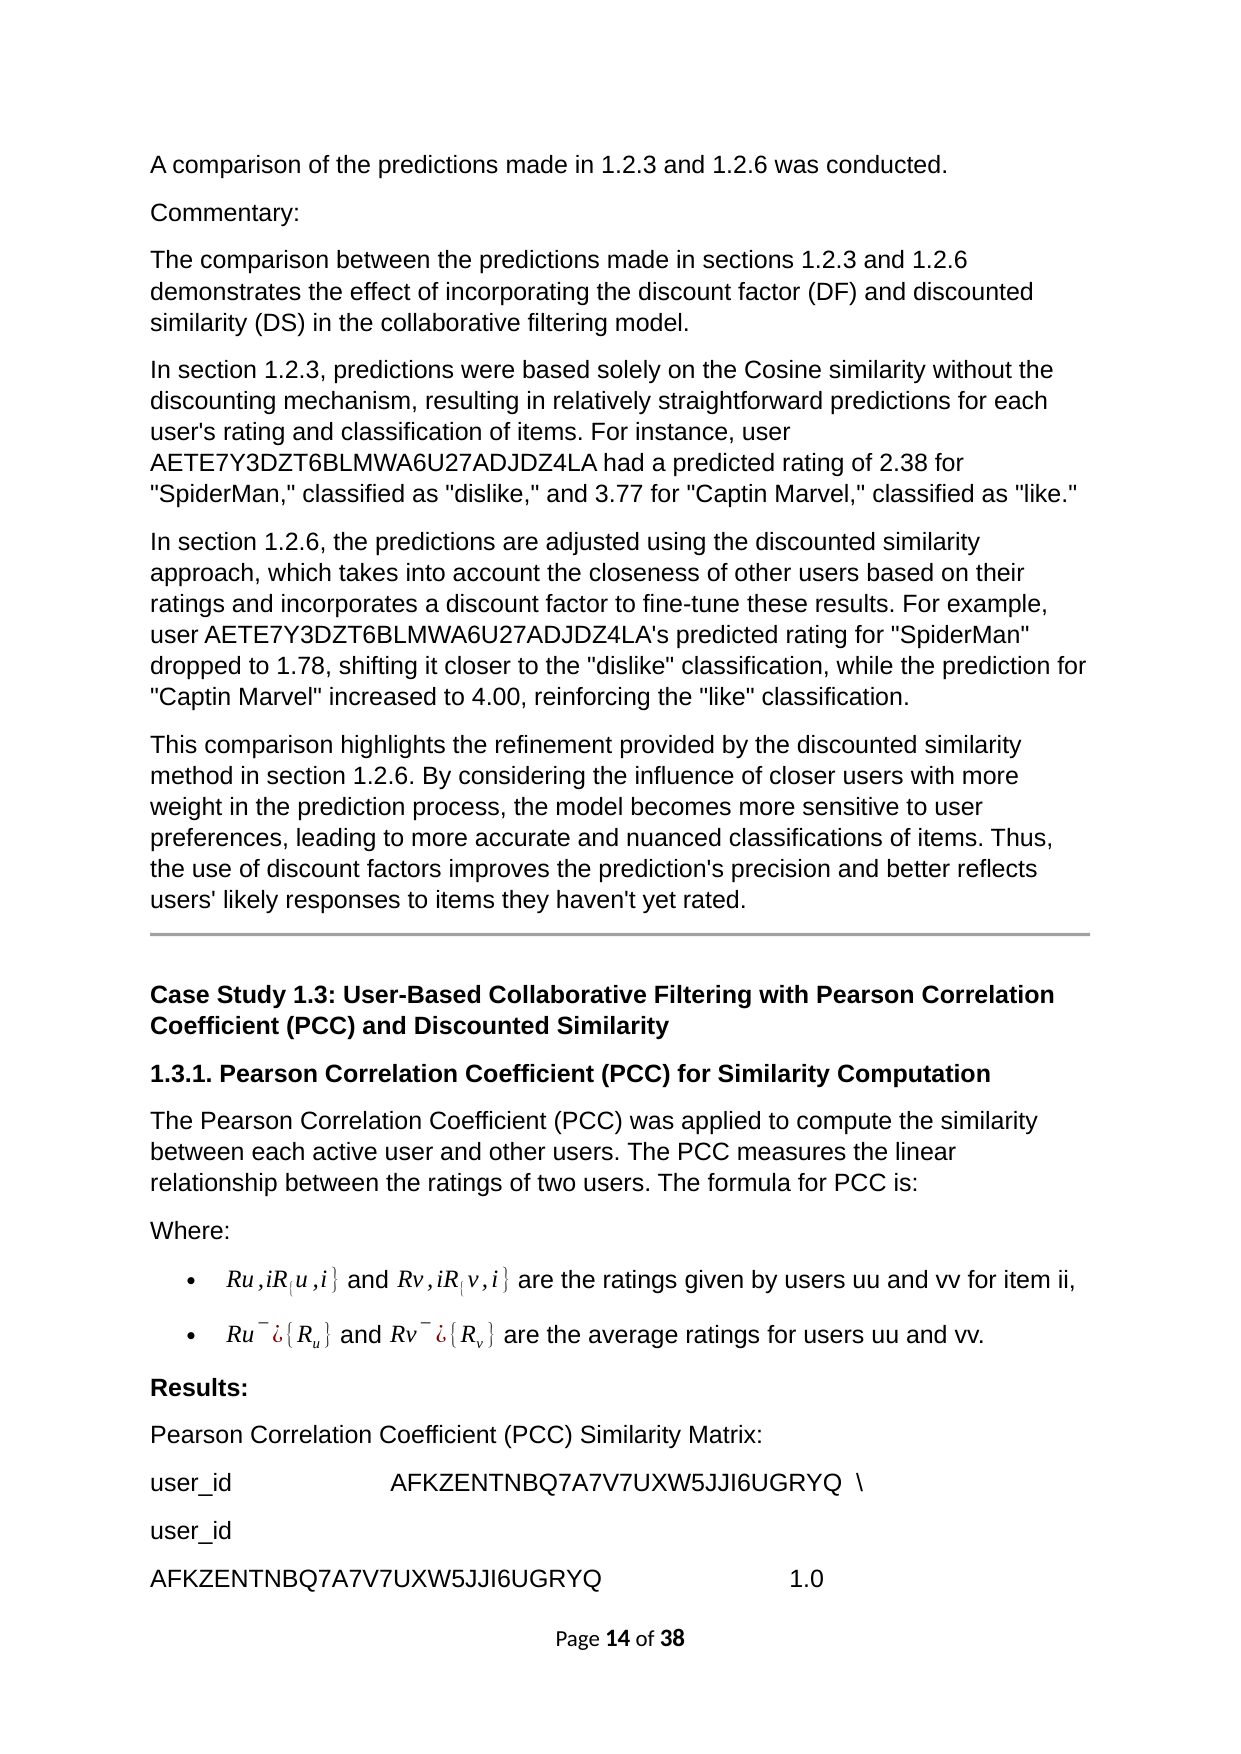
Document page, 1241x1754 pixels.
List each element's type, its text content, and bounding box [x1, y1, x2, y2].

text Results: [150, 1373, 1090, 1402]
text 1.3.1. Pearson Correlation Coefficient (PCC) for Similarity Computation [150, 1058, 1090, 1087]
text This comparison highlights the refinement provided by the discounted similarity method in section 1.2.6. By considering the influence of closer users with more weight in the prediction process, the model becomes more sensitive to user preferences, leading to more accurate and nuanced classifications of items. Thus, the use of discount factors improves the prediction's precision and better reflects users' likely responses to items they haven't yet rated. [150, 730, 1090, 914]
text Case Study 1.3: User-Based Collaborative Filtering with Pearson Correlation Coefficient (PCC) and Discounted Similarity [150, 980, 1090, 1039]
text Where: [150, 1216, 1090, 1245]
text Pearson Correlation Coefficient (PCC) Similarity Matrix: [150, 1421, 1090, 1449]
text user_id [150, 1516, 1090, 1545]
text The Pearson Correlation Coefficient (PCC) was applied to compute the similarity between each active user and other users. The PCC measures the linear relationship between the ratings of two users. The formula for PCC is: [150, 1106, 1090, 1197]
text AFKZENTNBQ7A7V7UXW5JJI6UGRYQ 1.0 [150, 1564, 1090, 1592]
text user_id AFKZENTNBQ7A7V7UXW5JJI6UGRYQ \ [150, 1468, 1090, 1497]
list and are the ratings given by users uu and vv for item ii, [187, 1264, 1090, 1299]
list and are the average ratings for users uu and vv. [187, 1318, 1090, 1354]
text Commentary: [150, 198, 1090, 226]
text In section 1.2.6, the predictions are adjusted using the discounted similarity approach, which takes into account the closeness of other users based on their ratings and incorporates a discount factor to fine-tune these results. For example, user AETE7Y3DZT6BLMWA6U27ADJDZ4LA's predicted rating for "SpiderMan" dropped to 1.78, shifting it closer to the "dislike" classification, while the prediction for "Captin Marvel" increased to 4.00, reinforcing the "like" classification. [150, 527, 1090, 711]
text In section 1.2.3, predictions were based solely on the Cosine similarity without the discounting mechanism, resulting in relatively straightforward predictions for each user's rating and classification of items. For instance, user AETE7Y3DZT6BLMWA6U27ADJDZ4LA had a predicted rating of 2.38 for "SpiderMan," classified as "dislike," and 3.77 for "Captin Marvel," classified as "like." [150, 355, 1090, 508]
text A comparison of the predictions made in 1.2.3 and 1.2.6 was conducted. [150, 150, 1090, 179]
text The comparison between the predictions made in sections 1.2.3 and 1.2.6 demonstrates the effect of incorporating the discount factor (DF) and discounted similarity (DS) in the collaborative filtering model. [150, 245, 1090, 336]
